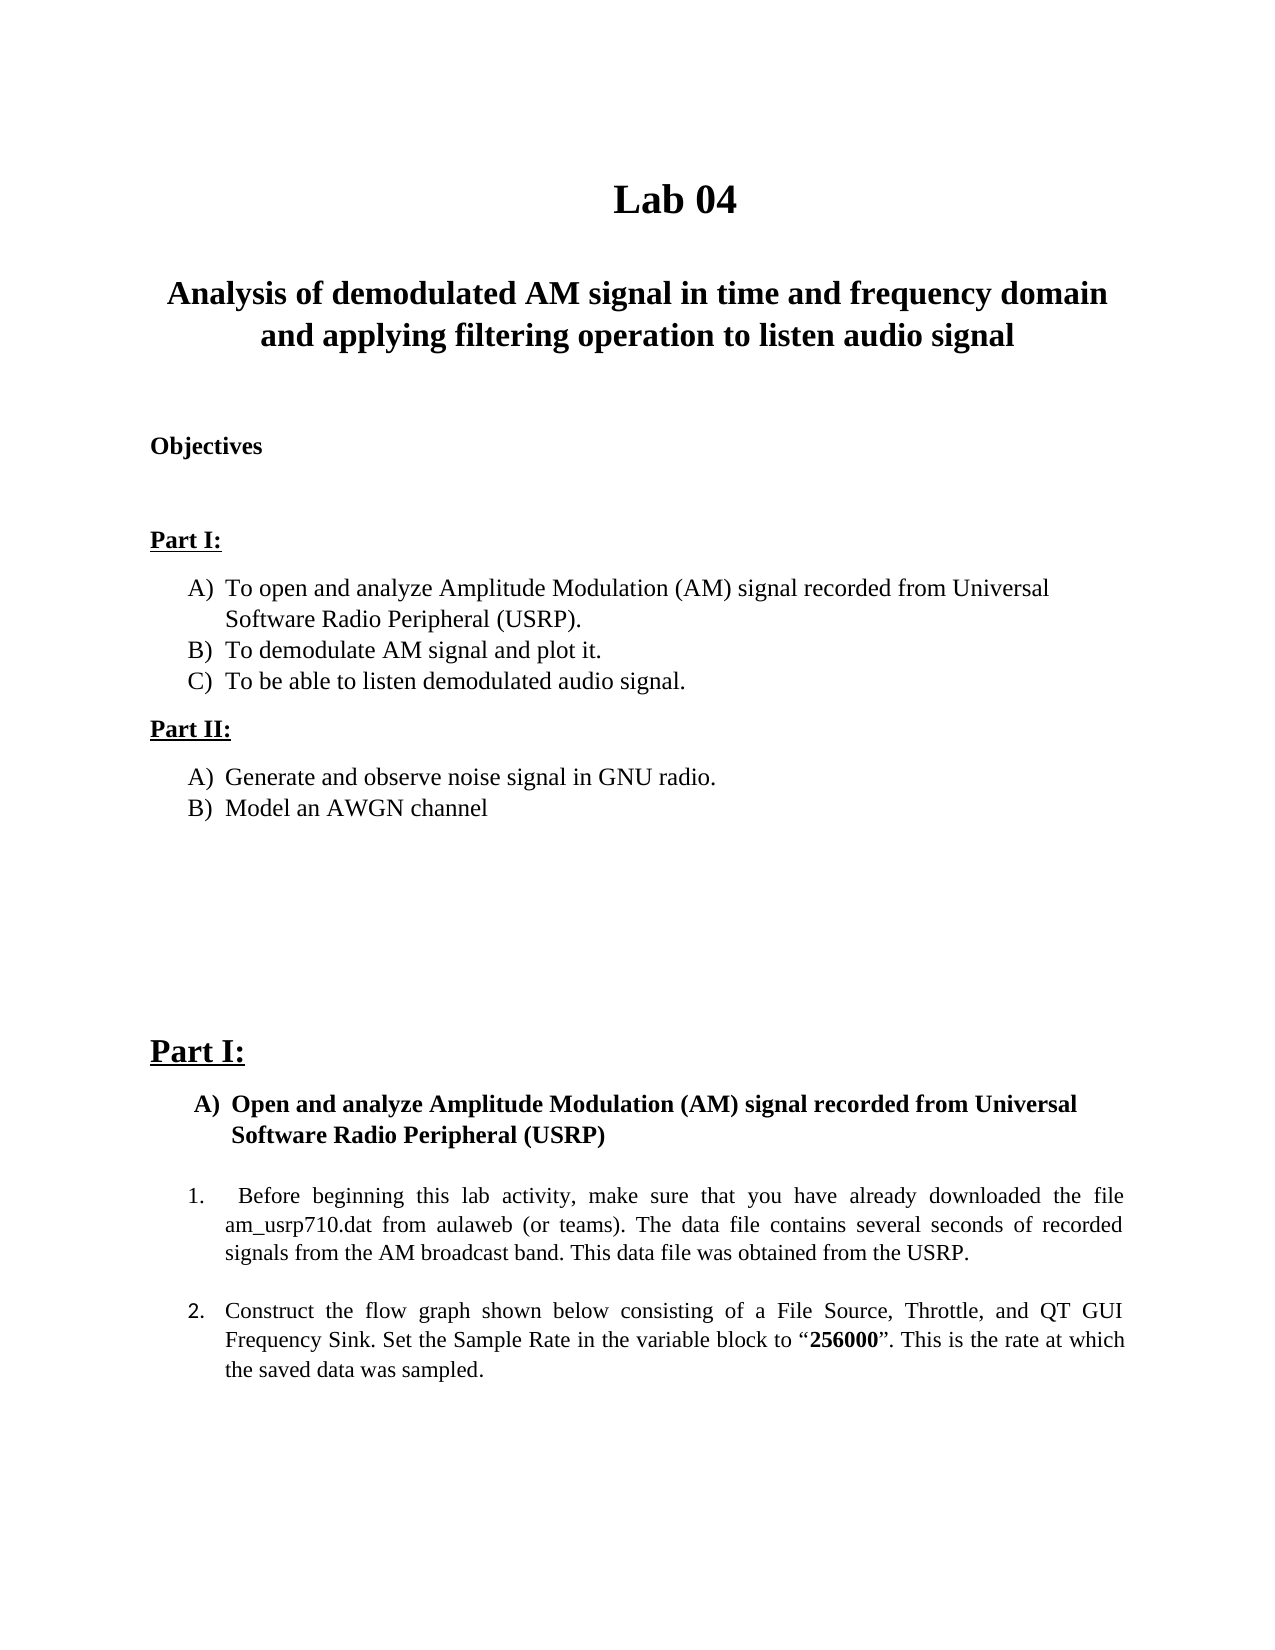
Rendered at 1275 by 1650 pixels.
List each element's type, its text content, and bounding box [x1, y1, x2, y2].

text Part II: [150, 714, 1125, 743]
text Part I: [150, 526, 1125, 554]
text Analysis of demodulated AM signal in time and frequency domain and applying filtering operation to listen audio signal [150, 273, 1125, 353]
list Model an AWGN channel [187, 793, 1125, 822]
text Objectives [150, 431, 1125, 460]
list Construct the flow graph shown below consisting of a File Source, Throttle, and QT GUI Frequency Sink. Set the Sample Rate in the variable block to “256000”. This is the rate at which the saved data was sampled. [187, 1296, 1125, 1383]
list To be able to listen demodulated audio signal. [187, 666, 1125, 695]
list Before beginning this lab activity, make sure that you have already downloaded the file am_usrp710.dat from aulaweb (or teams). The data file contains several seconds of recorded signals from the AM broadcast band. This data file was obtained from the USRP. [187, 1182, 1125, 1266]
list To open and analyze Amplitude Modulation (AM) signal recorded from Universal Software Radio Peripheral (USRP). [187, 573, 1125, 633]
list Open and analyze Amplitude Modulation (AM) signal recorded from Universal Software Radio Peripheral (USRP) [194, 1089, 1125, 1149]
text Part I: [150, 1031, 1125, 1070]
subtitle Lab 04 [150, 175, 1125, 223]
list To demodulate AM signal and plot it. [187, 635, 1125, 664]
list Generate and observe noise signal in GNU radio. [187, 762, 1125, 791]
